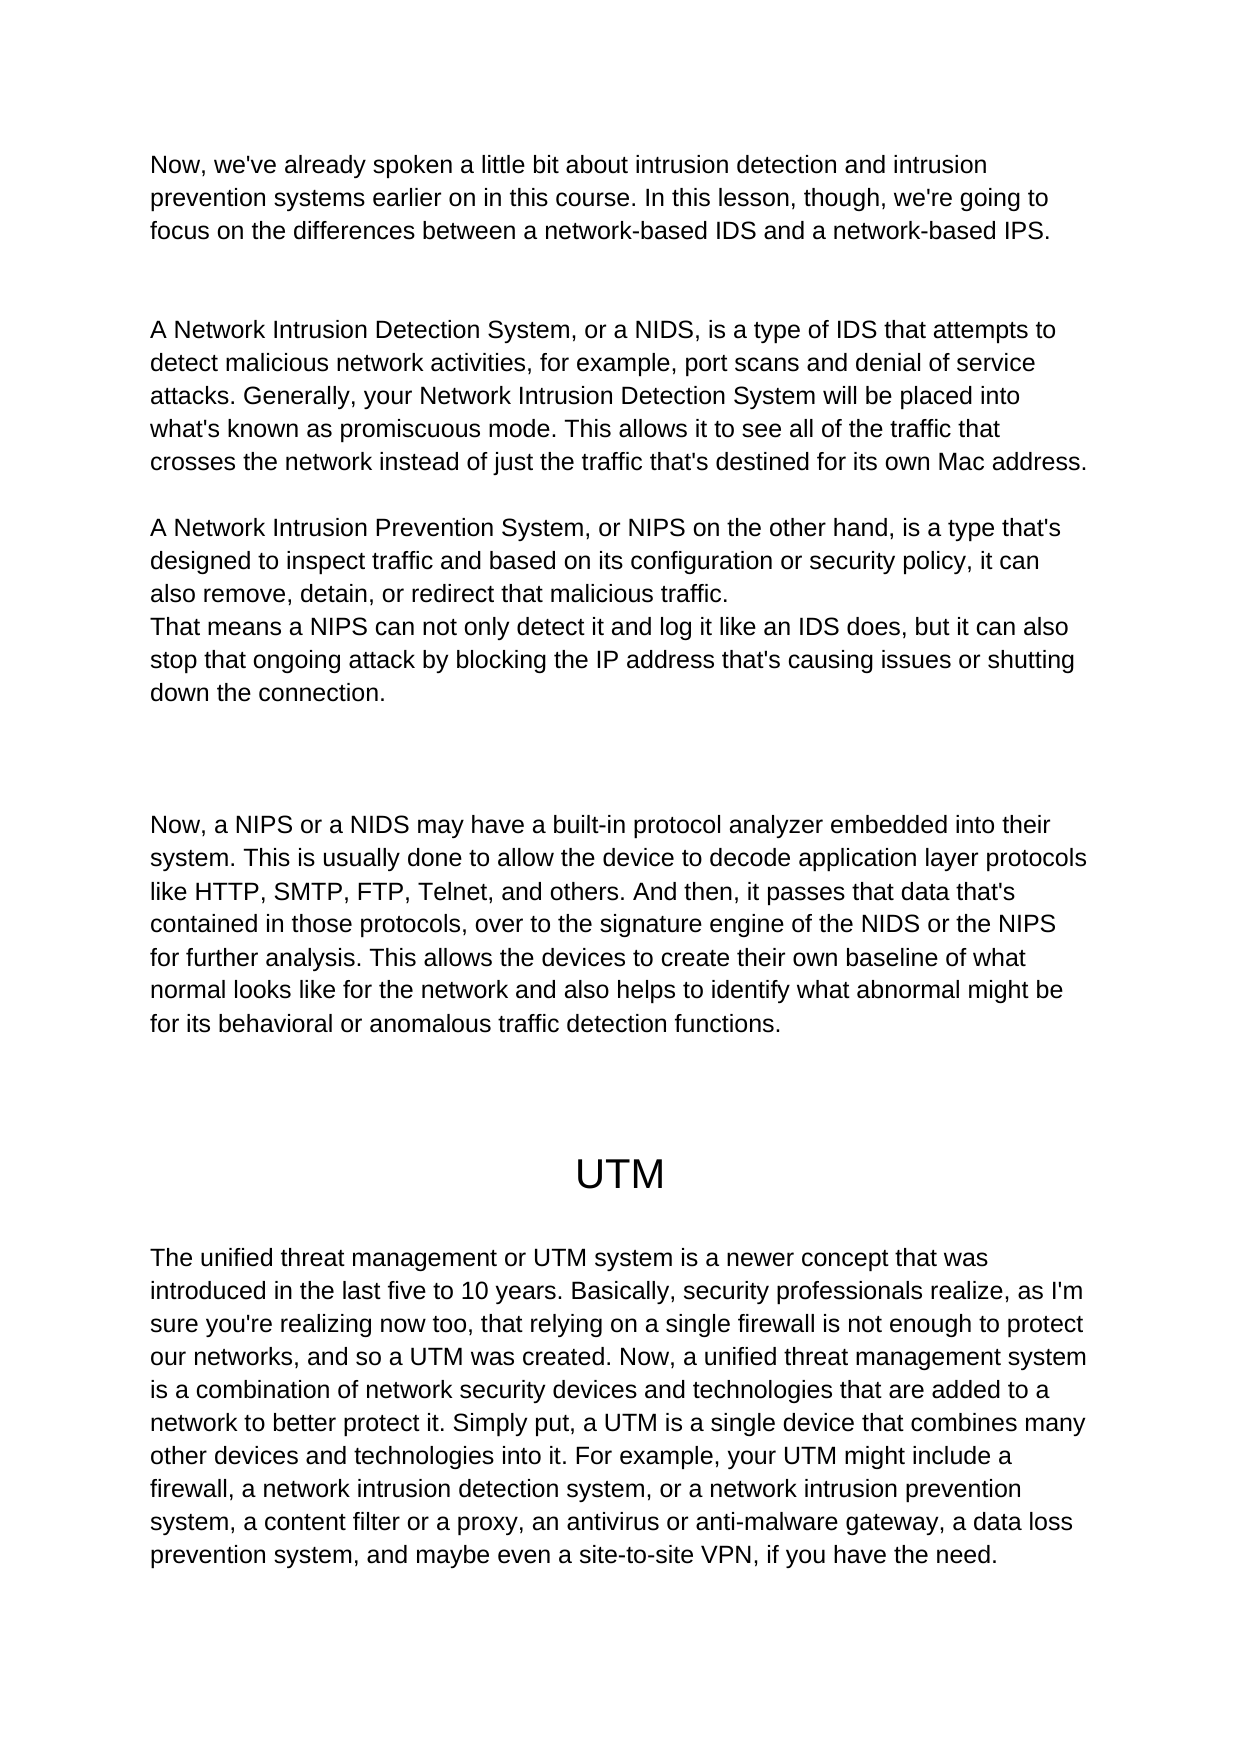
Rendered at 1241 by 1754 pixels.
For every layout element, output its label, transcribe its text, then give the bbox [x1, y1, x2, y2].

text A Network Intrusion Detection System, or a NIDS, is a type of IDS that attempts to detect malicious network activities, for example, port scans and denial of service attacks. Generally, your Network Intrusion Detection System will be placed into what's known as promiscuous mode. This allows it to see all of the traffic that crosses the network instead of just the traffic that's destined for its own Mac address. [150, 315, 1090, 476]
text The unified threat management or UTM system is a newer concept that was introduced in the last five to 10 years. Basically, security professionals realize, as I'm sure you're realizing now too, that relying on a single firewall is not enough to protect our networks, and so a UTM was created. Now, a unified threat management system is a combination of network security devices and technologies that are added to a network to better protect it. Simply put, a UTM is a single device that combines many other devices and technologies into it. For example, your UTM might include a firewall, a network intrusion detection system, or a network intrusion prevention system, a content filter or a proxy, an antivirus or anti-malware gateway, a data loss prevention system, and maybe even a site-to-site VPN, if you have the need. [150, 1243, 1090, 1569]
text A Network Intrusion Prevention System, or NIPS on the other hand, is a type that's designed to inspect traffic and based on its configuration or security policy, it can also remove, detain, or redirect that malicious traffic. [150, 513, 1090, 608]
subtitle UTM [150, 1149, 1090, 1197]
text Now, we've already spoken a little bit about intrusion detection and intrusion prevention systems earlier on in this course. In this lesson, though, we're going to focus on the differences between a network-based IDS and a network-based IPS. [150, 150, 1090, 245]
text That means a NIPS can not only detect it and log it like an IDS does, but it can also stop that ongoing attack by blocking the IP address that's causing issues or shutting down the connection. [150, 612, 1090, 707]
text Now, a NIPS or a NIDS may have a built-in protocol analyzer embedded into their system. This is usually done to allow the device to decode application layer protocols like HTTP, SMTP, FTP, Telnet, and others. And then, it passes that data that's contained in those protocols, over to the signature engine of the NIDS or the NIPS for further analysis. This allows the devices to create their own baseline of what normal looks like for the network and also helps to identify what abnormal might be for its behavioral or anomalous traffic detection functions. [150, 810, 1090, 1037]
